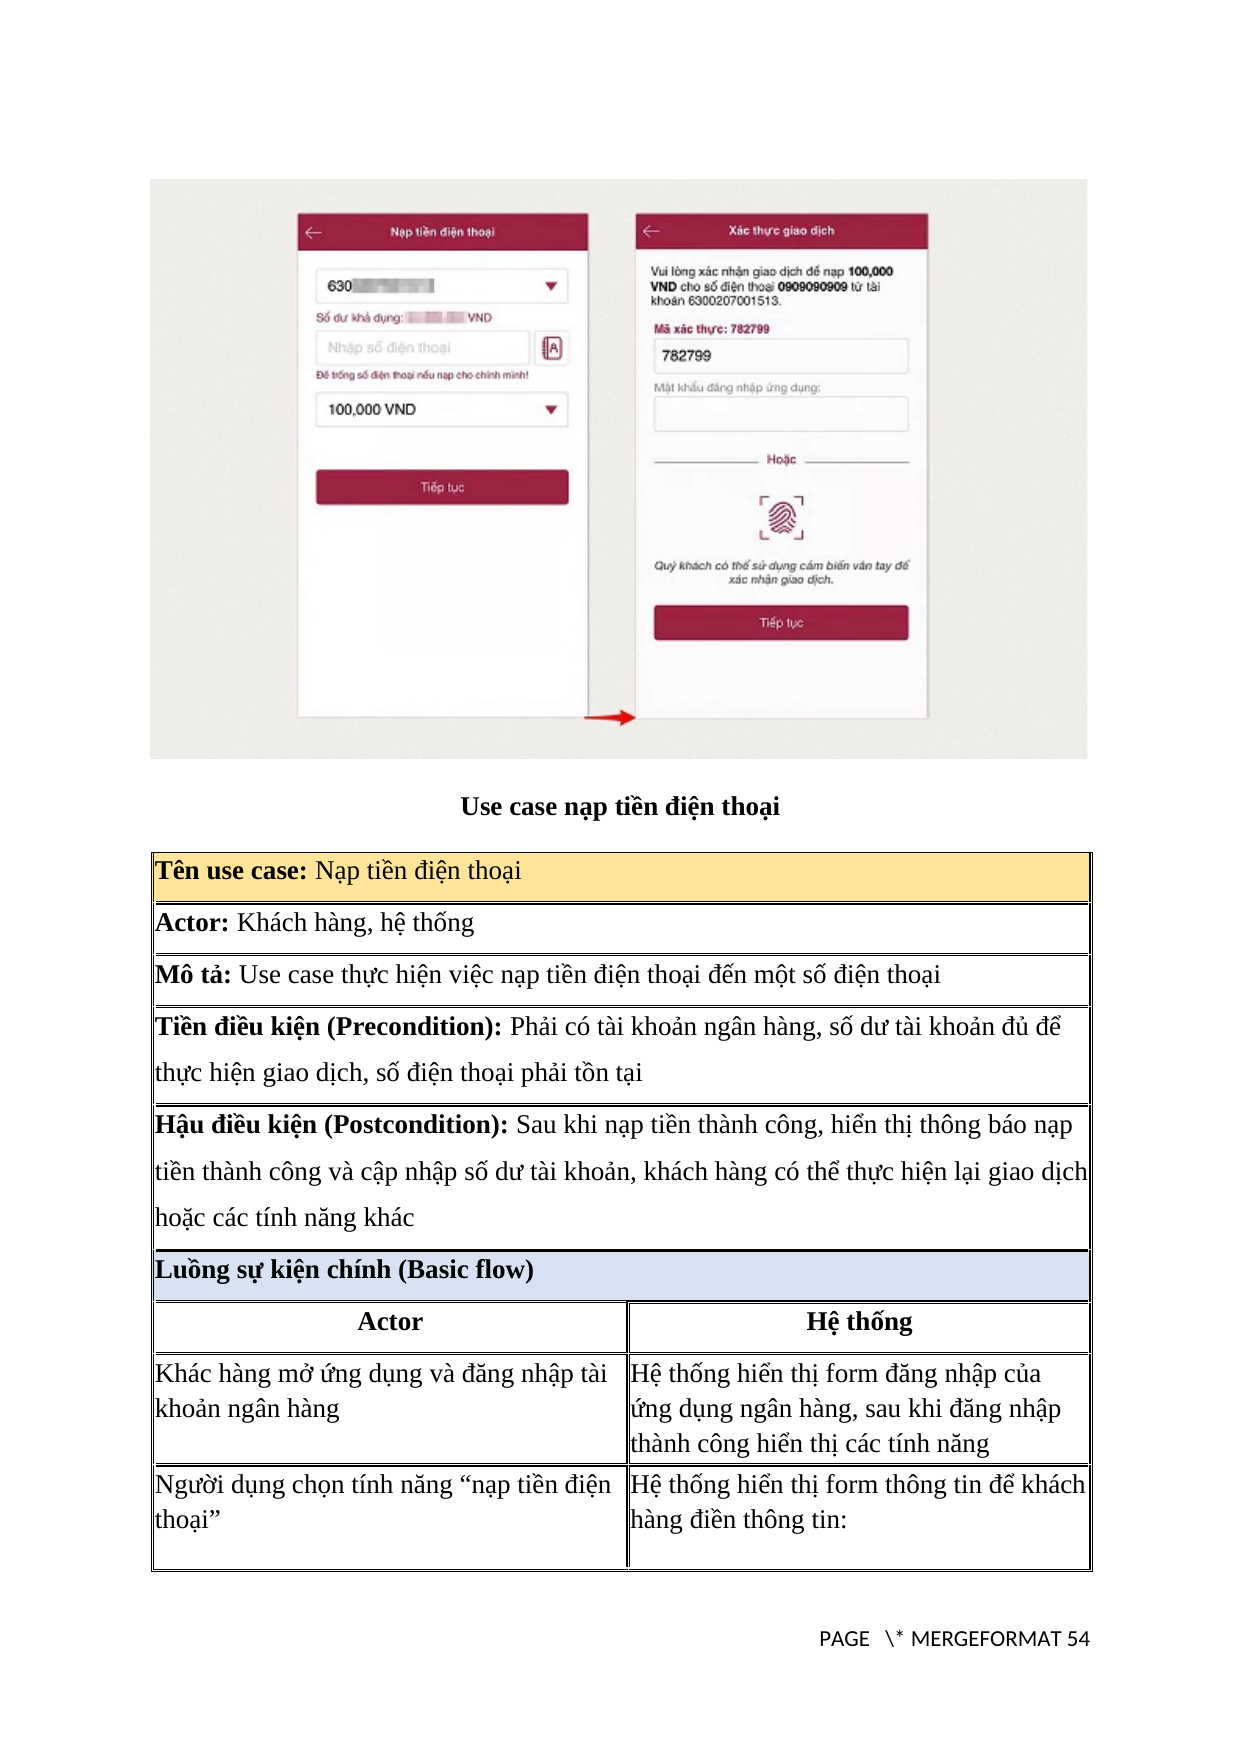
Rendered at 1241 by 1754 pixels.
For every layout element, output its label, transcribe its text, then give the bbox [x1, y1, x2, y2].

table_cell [628, 1463, 1091, 1569]
table_cell Actor [154, 1300, 626, 1352]
table_cell Mô tả: Use case thực hiện việc nạp tiền điện thoại đến một số điện thoại [154, 953, 1090, 1005]
text Use case nạp tiền điện thoại [150, 790, 1090, 821]
table_cell Actor: Khách hàng, hệ thống [152, 901, 1091, 953]
table_cell Tiền điều kiện (Precondition): Phải có tài khoản ngân hàng, số dư tài khoản đủ để thực hiện giao dịch, số điện thoại phải tồn tại [154, 1005, 1090, 1103]
table_cell Khác hàng mở ứng dụng và đăng nhập tài khoản ngân hàng [154, 1352, 627, 1463]
table_cell Luồng sự kiện chính (Basic flow) [152, 1249, 1091, 1300]
table_cell Hệ thống hiển thị form đăng nhập của ứng dụng ngân hàng, sau khi đăng nhập thành công hiển thị các tính năng [630, 1352, 1090, 1463]
table_cell Hậu điều kiện (Postcondition): Sau khi nạp tiền thành công, hiển thị thông báo nạp tiền thành công và cập nhập số dư tài khoản, khách hàng có thể thực hiện lại giao dịch hoặc các tính năng khác [152, 1103, 1091, 1248]
table_cell Hệ thống [630, 1300, 1090, 1352]
table_header Tên use case: Nạp tiền điện thoại [154, 853, 1089, 901]
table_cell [152, 1463, 628, 1569]
picture [150, 179, 1088, 759]
